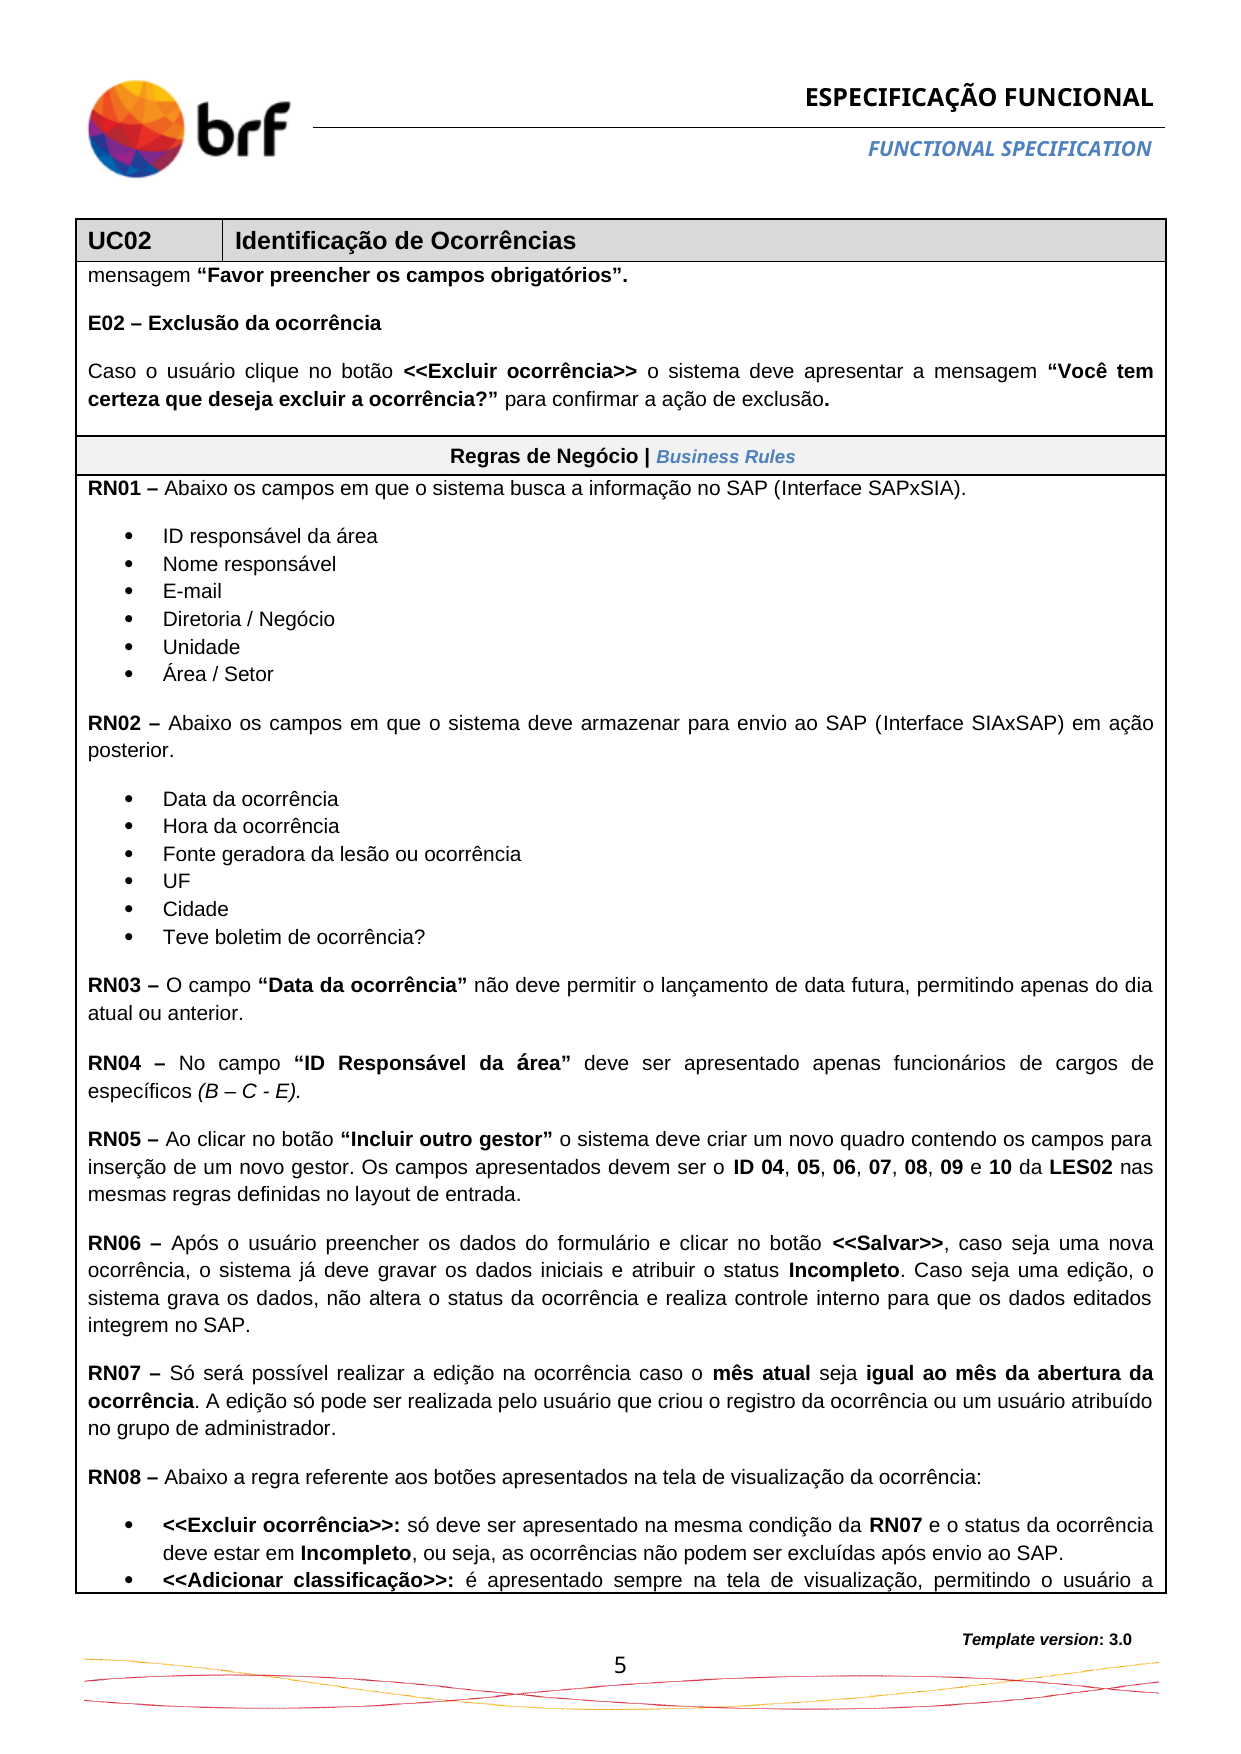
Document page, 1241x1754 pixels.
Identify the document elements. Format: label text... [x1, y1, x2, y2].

table_header UC02 [77, 220, 222, 261]
table_cell Regras de Negócio | Business Rules [77, 437, 1165, 474]
picture [86, 76, 302, 190]
picture [83, 1654, 1161, 1713]
table_header Identificação de Ocorrências [223, 220, 1165, 261]
